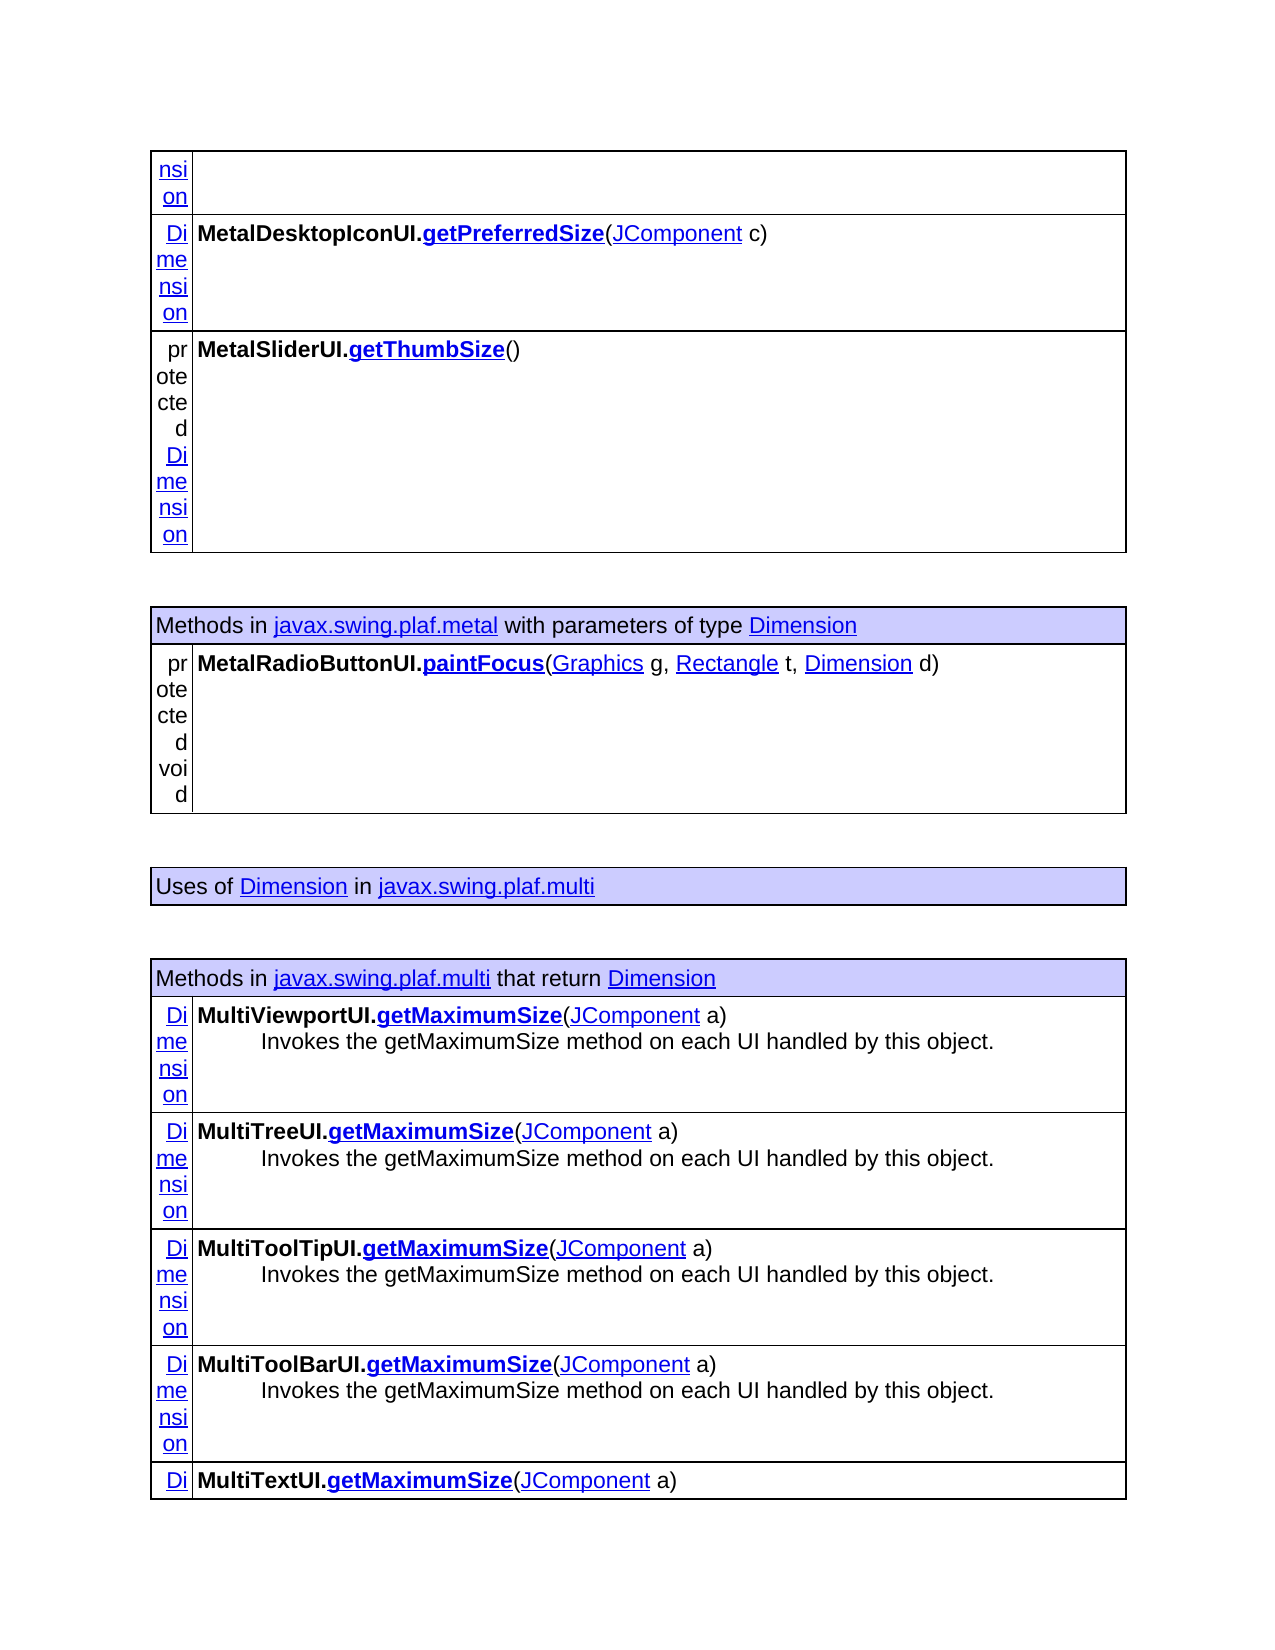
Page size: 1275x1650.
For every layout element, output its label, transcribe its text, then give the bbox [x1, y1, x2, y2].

table_cell Dimension [152, 1230, 192, 1344]
table_cell protected Dimension [152, 332, 192, 552]
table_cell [193, 152, 1125, 214]
table_cell Dimension [152, 1463, 192, 1498]
table_cell Dimension [152, 215, 192, 330]
table_cell MetalRadioButtonUI.paintFocus(Graphics g, Rectangle t, Dimension d) [193, 645, 1125, 812]
table_cell Dimension [152, 1113, 192, 1228]
table_header Methods in javax.swing.plaf.metal with parameters of type Dimension [152, 608, 1125, 643]
table_header Uses of Dimension in javax.swing.plaf.multi [152, 868, 1125, 904]
table_header Methods in javax.swing.plaf.multi that return Dimension [152, 960, 1125, 996]
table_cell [193, 1463, 1125, 1498]
table_cell MetalSliderUI.getThumbSize() [193, 332, 1125, 552]
table_cell MultiToolBarUI.getMaximumSize(JComponent a) Invokes the getMaximumSize method on each UI handled by this object. [193, 1346, 1125, 1461]
table_cell MultiToolTipUI.getMaximumSize(JComponent a) Invokes the getMaximumSize method on each UI handled by this object. [193, 1230, 1125, 1344]
table_cell Dimension [152, 997, 192, 1112]
table_cell Dimension [152, 152, 192, 214]
table_cell Dimension [152, 1346, 192, 1461]
table_cell MetalDesktopIconUI.getPreferredSize(JComponent c) [193, 215, 1125, 330]
table_cell protected void [152, 645, 192, 812]
table_cell MultiViewportUI.getMaximumSize(JComponent a) Invokes the getMaximumSize method on each UI handled by this object. [193, 997, 1125, 1112]
table_cell MultiTreeUI.getMaximumSize(JComponent a) Invokes the getMaximumSize method on each UI handled by this object. [193, 1113, 1125, 1228]
